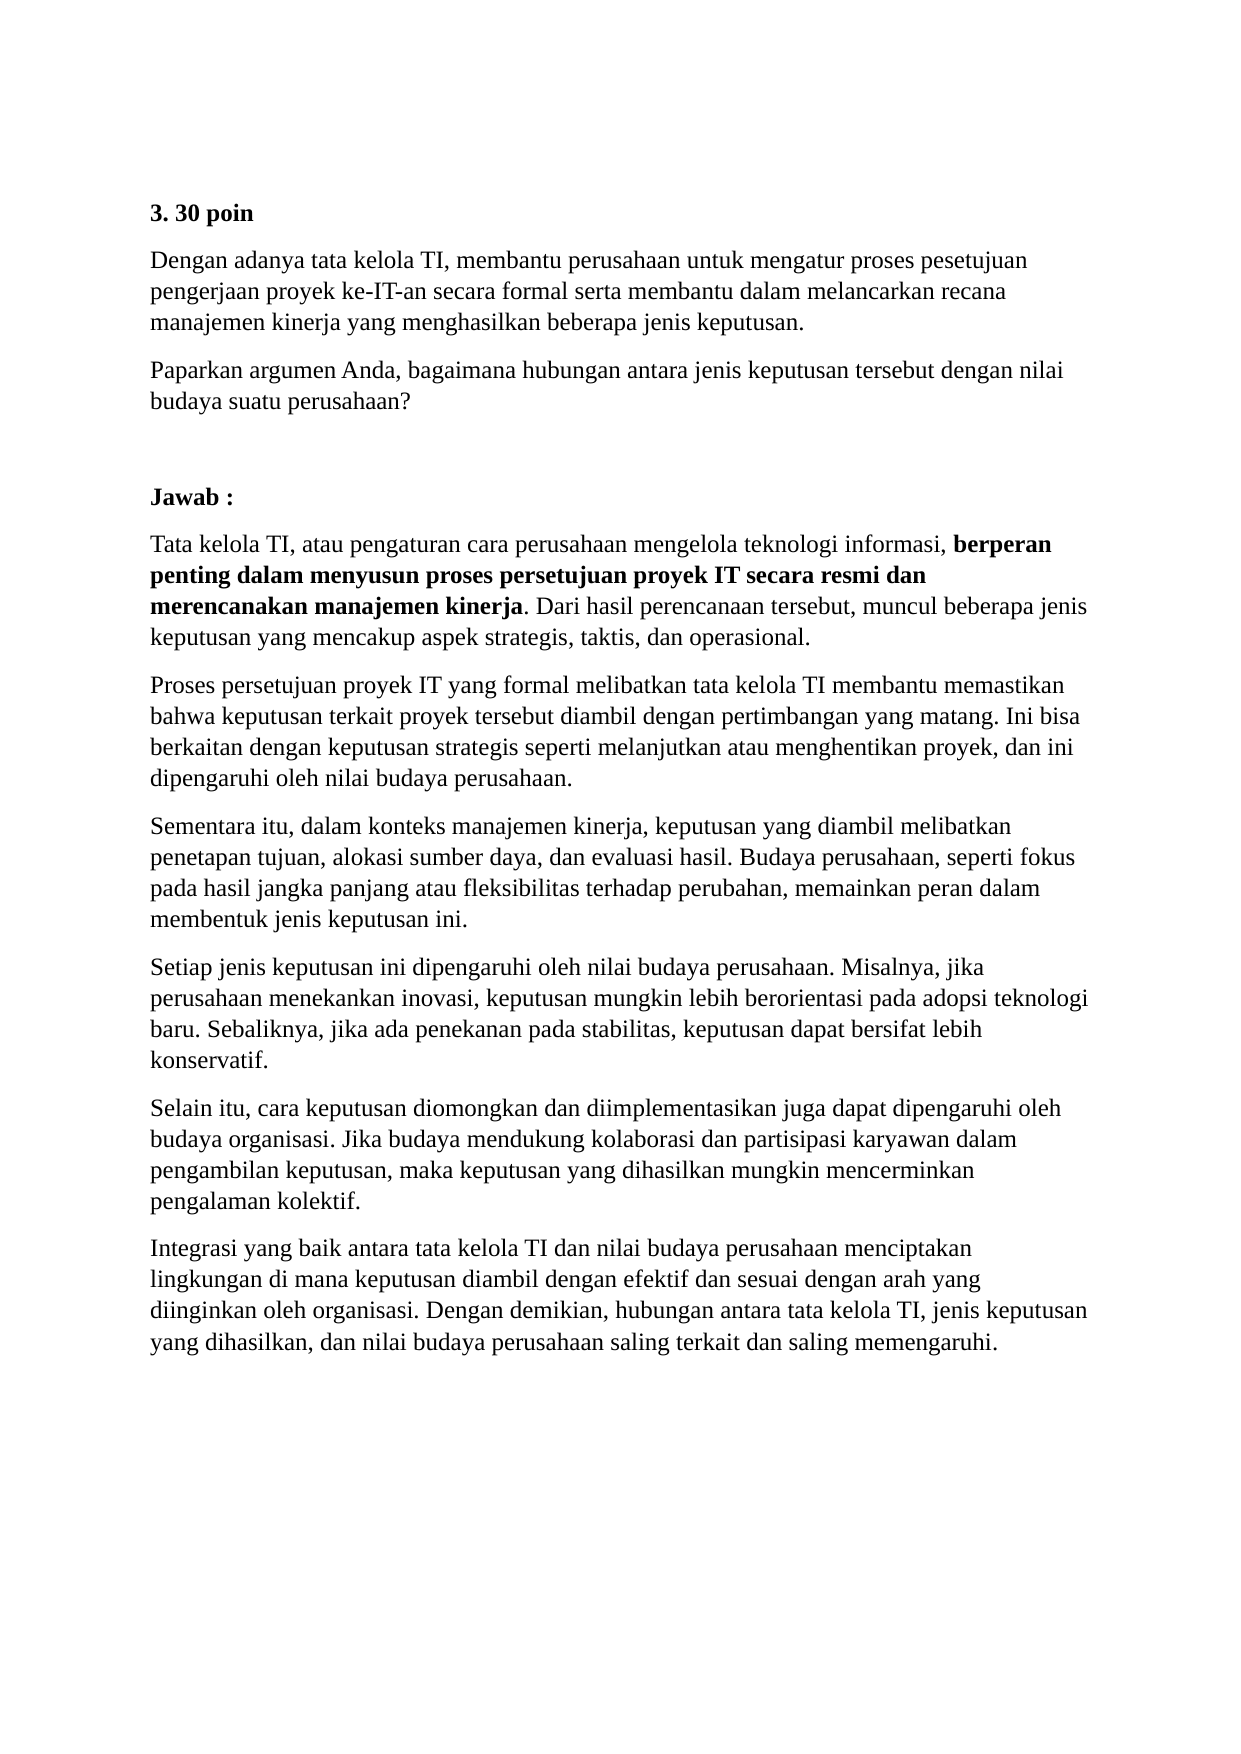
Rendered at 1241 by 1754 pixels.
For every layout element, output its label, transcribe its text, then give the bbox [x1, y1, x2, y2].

text Tata kelola TI, atau pengaturan cara perusahaan mengelola teknologi informasi, berperan penting dalam menyusun proses persetujuan proyek IT secara resmi dan merencanakan manajemen kinerja. Dari hasil perencanaan tersebut, muncul beberapa jenis keputusan yang mencakup aspek strategis, taktis, dan operasional. [150, 529, 1090, 651]
text 3. 30 poin [150, 198, 1090, 226]
text Integrasi yang baik antara tata kelola TI dan nilai budaya perusahaan menciptakan lingkungan di mana keputusan diambil dengan efektif dan sesuai dengan arah yang diinginkan oleh organisasi. Dengan demikian, hubungan antara tata kelola TI, jenis keputusan yang dihasilkan, dan nilai budaya perusahaan saling terkait dan saling memengaruhi. [150, 1233, 1090, 1355]
text Paparkan argumen Anda, bagaimana hubungan antara jenis keputusan tersebut dengan nilai budaya suatu perusahaan? [150, 355, 1090, 415]
text Jawab : [150, 482, 1090, 510]
text Selain itu, cara keputusan diomongkan dan diimplementasikan juga dapat dipengaruhi oleh budaya organisasi. Jika budaya mendukung kolaborasi dan partisipasi karyawan dalam pengambilan keputusan, maka keputusan yang dihasilkan mungkin mencerminkan pengalaman kolektif. [150, 1093, 1090, 1214]
text Sementara itu, dalam konteks manajemen kinerja, keputusan yang diambil melibatkan penetapan tujuan, alokasi sumber daya, dan evaluasi hasil. Budaya perusahaan, seperti fokus pada hasil jangka panjang atau fleksibilitas terhadap perubahan, memainkan peran dalam membentuk jenis keputusan ini. [150, 811, 1090, 933]
text Dengan adanya tata kelola TI, membantu perusahaan untuk mengatur proses pesetujuan pengerjaan proyek ke-IT-an secara formal serta membantu dalam melancarkan recana manajemen kinerja yang menghasilkan beberapa jenis keputusan. [150, 245, 1090, 336]
text Proses persetujuan proyek IT yang formal melibatkan tata kelola TI membantu memastikan bahwa keputusan terkait proyek tersebut diambil dengan pertimbangan yang matang. Ini bisa berkaitan dengan keputusan strategis seperti melanjutkan atau menghentikan proyek, dan ini dipengaruhi oleh nilai budaya perusahaan. [150, 670, 1090, 792]
text Setiap jenis keputusan ini dipengaruhi oleh nilai budaya perusahaan. Misalnya, jika perusahaan menekankan inovasi, keputusan mungkin lebih berorientasi pada adopsi teknologi baru. Sebaliknya, jika ada penekanan pada stabilitas, keputusan dapat bersifat lebih konservatif. [150, 952, 1090, 1074]
